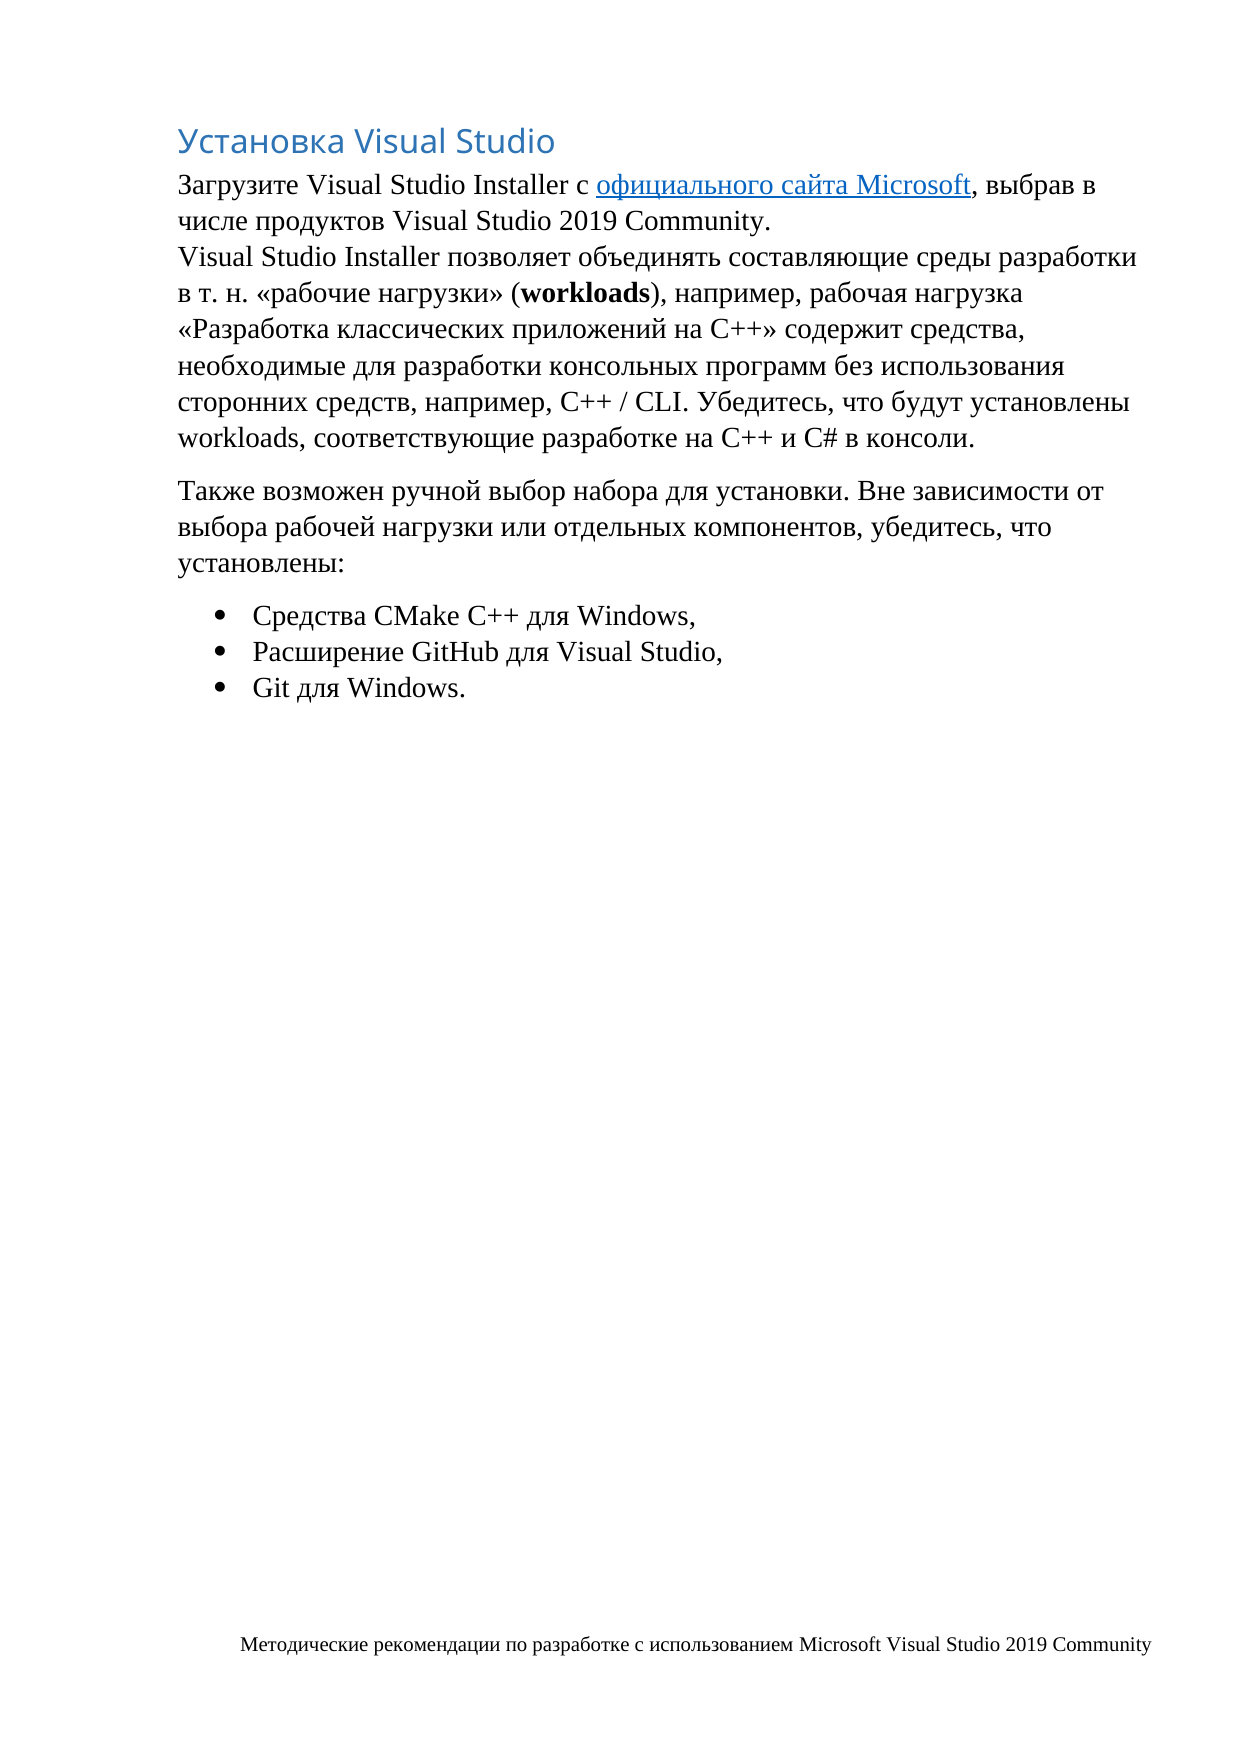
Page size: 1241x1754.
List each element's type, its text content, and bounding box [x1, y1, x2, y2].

list Средства CMake C++ для Windows, [215, 598, 1152, 632]
text Загрузите Visual Studio Installer с официального сайта Microsoft, выбрав в числе продуктов Visual Studio 2019 Community. Visual Studio Installer позволяет объединять составляющие среды разработки в т. н. «рабочие нагрузки» (workloads), например, рабочая нагрузка «Разработка классических приложений на C++» содержит средства, необходимые для разработки консольных программ без использования сторонних средств, например, C++ / CLI. Убедитесь, что будут установлены workloads, соответствующие разработке на C++ и C# в консоли. [177, 167, 1152, 454]
text Также возможен ручной выбор набора для установки. Вне зависимости от выбора рабочей нагрузки или отдельных компонентов, убедитесь, что установлены: [177, 473, 1152, 579]
list Git для Windows. [215, 671, 1152, 704]
subtitle Установка Visual Studio [177, 118, 1152, 163]
list Расширение GitHub для Visual Studio, [215, 634, 1152, 668]
